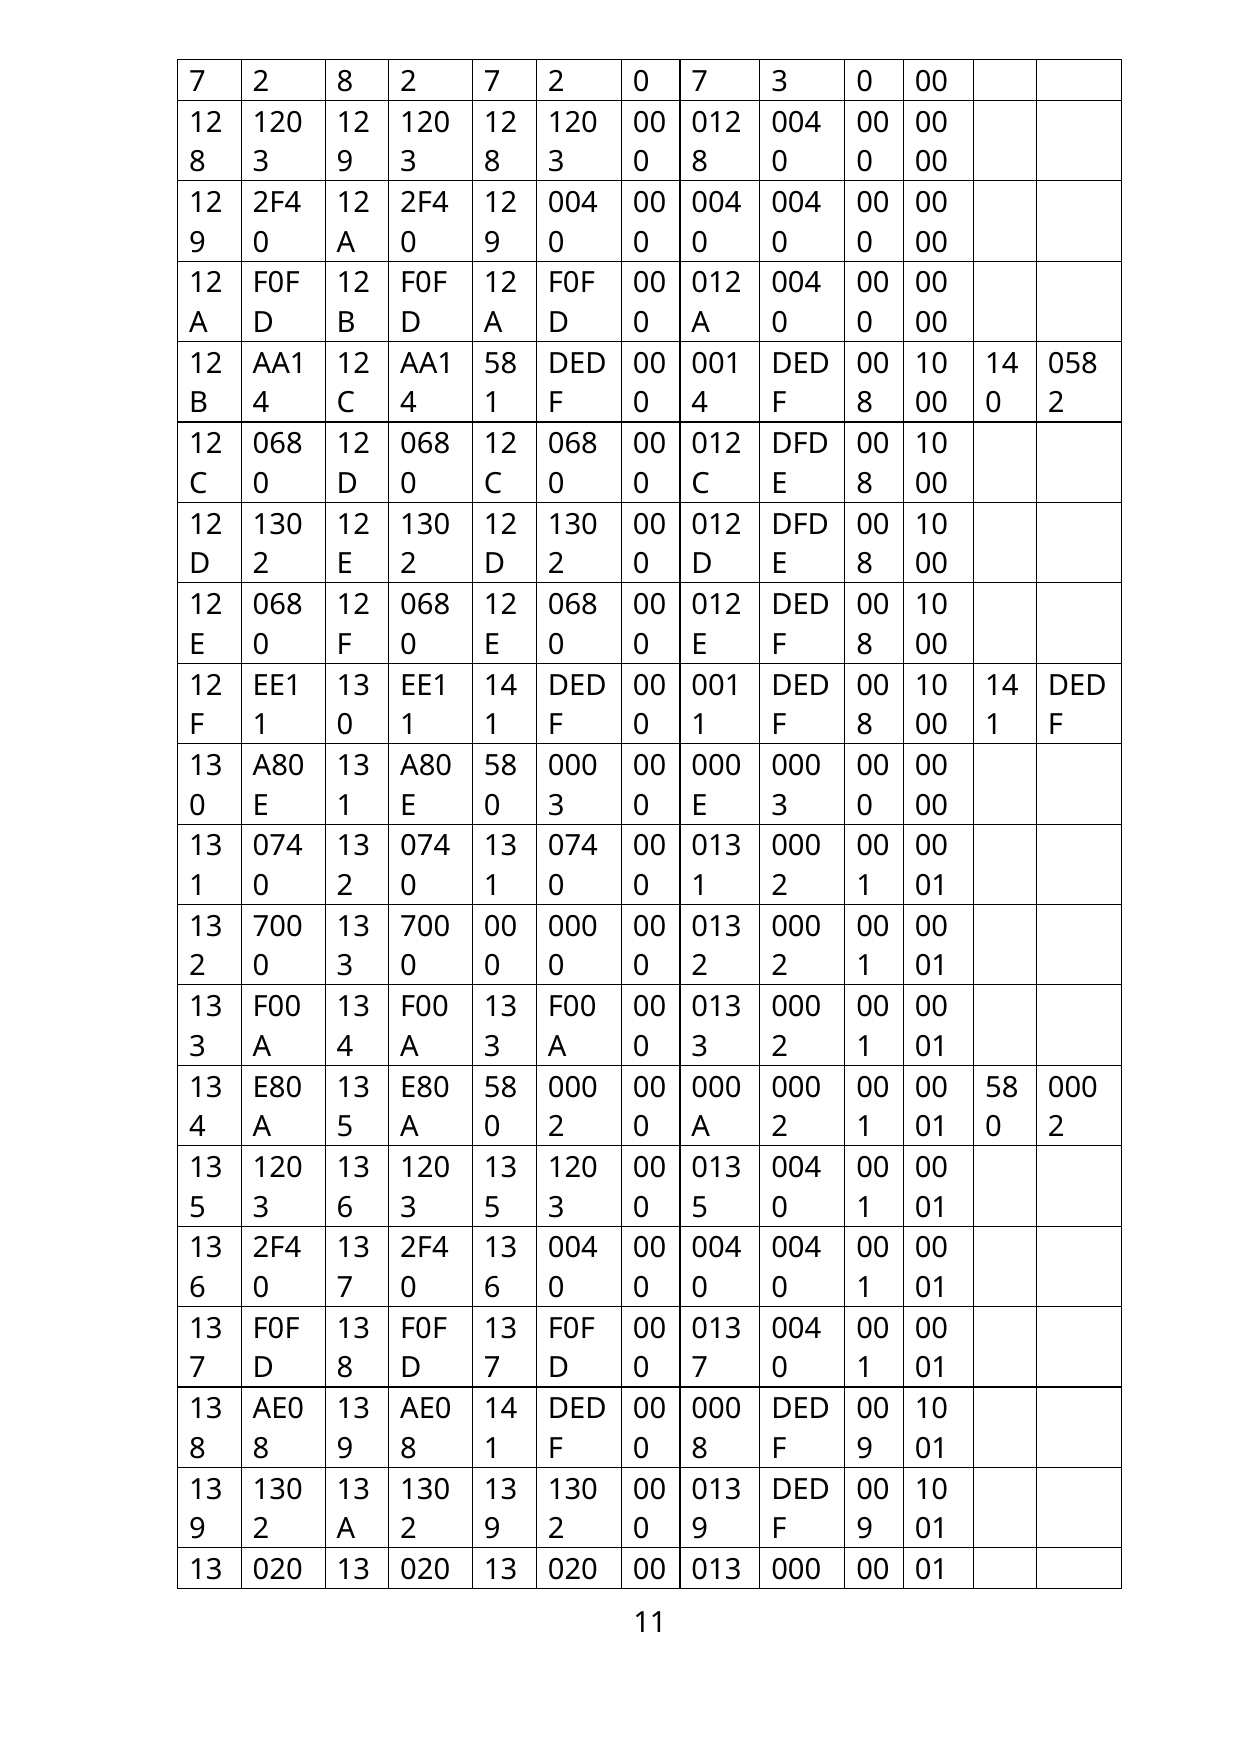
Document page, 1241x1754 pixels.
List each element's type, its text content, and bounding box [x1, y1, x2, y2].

table_cell 000 [622, 583, 679, 663]
table_cell 1302 [389, 503, 472, 582]
table_cell 2F40 [389, 181, 472, 261]
table_cell 0001 [904, 825, 973, 904]
table_cell 1001 [904, 1468, 973, 1547]
table_cell 0003 [760, 60, 844, 100]
table_cell 0002 [760, 905, 844, 984]
table_cell 0040 [760, 1227, 844, 1306]
table_cell 001 [845, 1307, 903, 1386]
table_cell 138 [326, 1307, 388, 1386]
table_cell 0000 [904, 262, 973, 341]
table_cell DEDF [760, 1388, 844, 1467]
table_cell E80A [389, 1066, 472, 1145]
table_cell 001 [845, 1066, 903, 1145]
table_cell 1000 [904, 423, 973, 502]
table_cell F0FD [537, 262, 621, 341]
table_cell 000 [622, 503, 679, 582]
table_cell [974, 744, 1036, 823]
table_cell 136 [326, 1146, 388, 1226]
table_cell 0131 [681, 825, 759, 904]
table_cell [1037, 181, 1121, 261]
table_cell 0001 [904, 905, 973, 984]
table_cell F00A [537, 985, 621, 1065]
table_cell 12D [326, 423, 388, 502]
table_cell 12F [326, 583, 388, 663]
table_cell 000 [622, 1307, 679, 1386]
table_cell [1037, 985, 1121, 1065]
table_cell 12A [326, 181, 388, 261]
table_cell 001 [845, 1227, 903, 1306]
table_cell 0740 [389, 825, 472, 904]
table_cell 0002 [760, 825, 844, 904]
table_cell 581 [473, 342, 536, 421]
table_cell 133 [473, 985, 536, 1065]
table_cell 008 [845, 583, 903, 663]
table_cell 1000 [904, 664, 973, 743]
table_cell 0040 [681, 181, 759, 261]
table_cell 0135 [681, 1146, 759, 1226]
table_cell [974, 423, 1036, 502]
table_cell [974, 825, 1036, 904]
table_cell DEDF [1037, 664, 1121, 743]
table_cell EE11 [389, 664, 472, 743]
table_cell 0127 [681, 60, 759, 100]
table_cell 1203 [389, 1146, 472, 1226]
table_cell [1037, 1146, 1121, 1226]
table_cell F00A [389, 985, 472, 1065]
table_cell 0040 [760, 1146, 844, 1226]
table_cell 12E [326, 503, 388, 582]
table_cell 000 [622, 181, 679, 261]
table_cell DEDF [760, 342, 844, 421]
table_cell 132 [326, 825, 388, 904]
table_cell [1037, 503, 1121, 582]
table_cell [1037, 423, 1121, 502]
table_cell 000E [681, 744, 759, 823]
table_cell 2F40 [242, 181, 325, 261]
table_cell 000 [622, 744, 679, 823]
table_cell 0040 [537, 1227, 621, 1306]
table_cell 0001 [904, 1146, 973, 1226]
table_cell 000 [845, 60, 903, 100]
table_cell [974, 101, 1036, 180]
table_cell 013A [681, 1548, 759, 1588]
table_cell 7000 [242, 905, 325, 984]
table_cell 009 [845, 1388, 903, 1467]
table_cell 012E [681, 583, 759, 663]
table_cell 129 [473, 181, 536, 261]
table_cell F00A [242, 985, 325, 1065]
table_cell 1302 [389, 60, 472, 100]
table_cell 139 [326, 1388, 388, 1467]
table_cell 1302 [537, 503, 621, 582]
table_cell [1037, 1548, 1121, 1588]
table_cell 130 [326, 664, 388, 743]
table_cell 131 [326, 744, 388, 823]
table_cell 132 [178, 905, 241, 984]
table_cell 1000 [904, 503, 973, 582]
table_cell DEDF [760, 583, 844, 663]
table_cell 005 [845, 1548, 903, 1588]
table_cell 1203 [242, 1146, 325, 1226]
table_cell 138 [178, 1388, 241, 1467]
table_cell 008 [845, 664, 903, 743]
table_cell 0002 [760, 1066, 844, 1145]
table_cell 0101 [904, 1548, 973, 1588]
table_cell 0002 [537, 1066, 621, 1145]
table_cell 008 [845, 423, 903, 502]
table_cell 000 [622, 1146, 679, 1226]
table_cell 580 [473, 744, 536, 823]
table_cell 131 [473, 825, 536, 904]
table_cell 000 [622, 1227, 679, 1306]
table_cell 000 [845, 101, 903, 180]
table_cell 12B [178, 342, 241, 421]
table_cell [974, 503, 1036, 582]
table_cell 000 [622, 985, 679, 1065]
table_cell 12A [473, 262, 536, 341]
table_cell [1037, 905, 1121, 984]
table_cell 0040 [760, 262, 844, 341]
table_cell 000 [845, 262, 903, 341]
table_cell 1000 [904, 583, 973, 663]
table_cell 13A [326, 1468, 388, 1547]
table_cell 0040 [681, 1227, 759, 1306]
table_cell 133 [326, 905, 388, 984]
table_cell 139 [473, 1468, 536, 1547]
table_cell DEDF [537, 664, 621, 743]
table_cell 001 [845, 1146, 903, 1226]
table_cell 000 [845, 181, 903, 261]
table_cell 133 [178, 985, 241, 1065]
table_cell [1037, 1227, 1121, 1306]
table_cell DFDE [760, 423, 844, 502]
table_cell [1037, 60, 1121, 100]
table_cell 128 [178, 101, 241, 180]
table_cell 000 [622, 1468, 679, 1547]
table_cell 13A [473, 1548, 536, 1588]
table_cell 001 [845, 905, 903, 984]
table_cell 12D [473, 503, 536, 582]
table_cell 1302 [242, 503, 325, 582]
table_cell 137 [326, 1227, 388, 1306]
table_cell A80E [242, 744, 325, 823]
table_cell 0014 [681, 342, 759, 421]
table_cell DEDF [760, 664, 844, 743]
table_cell 580 [473, 1066, 536, 1145]
table_cell AA14 [242, 342, 325, 421]
table_cell 12C [326, 342, 388, 421]
table_cell [1037, 1388, 1121, 1467]
table_cell 000 [622, 60, 679, 100]
table_cell E80A [242, 1066, 325, 1145]
table_cell 127 [473, 60, 536, 100]
table_cell 0040 [760, 101, 844, 180]
table_cell 0008 [681, 1388, 759, 1467]
table_cell [974, 905, 1036, 984]
table_cell 001 [845, 825, 903, 904]
table_cell DEDF [760, 1468, 844, 1547]
table_cell 012A [681, 262, 759, 341]
table_cell 0133 [681, 985, 759, 1065]
table_cell [1037, 1307, 1121, 1386]
table_cell 0740 [537, 825, 621, 904]
table_cell 000 [622, 342, 679, 421]
table_cell 000 [622, 262, 679, 341]
table_cell 0001 [904, 1307, 973, 1386]
table_cell [974, 1548, 1036, 1588]
table_cell 2F40 [389, 1227, 472, 1306]
table_cell 1001 [904, 1388, 973, 1467]
table_cell 0128 [681, 101, 759, 180]
table_cell EE11 [242, 664, 325, 743]
table_cell 13A [178, 1548, 241, 1588]
table_cell F0FD [242, 1307, 325, 1386]
table_cell 0002 [1037, 1066, 1121, 1145]
table_cell 0200 [389, 1548, 472, 1588]
table_cell 000 [622, 1066, 679, 1145]
table_cell 134 [178, 1066, 241, 1145]
table_cell 0000 [904, 181, 973, 261]
table_cell 1302 [242, 60, 325, 100]
table_cell [1037, 825, 1121, 904]
table_cell 0680 [537, 583, 621, 663]
table_cell 008 [845, 503, 903, 582]
table_cell 12C [178, 423, 241, 502]
table_cell F0FD [242, 262, 325, 341]
table_cell 13B [326, 1548, 388, 1588]
table_cell 000 [622, 664, 679, 743]
table_cell 0003 [537, 744, 621, 823]
table_cell 0132 [681, 905, 759, 984]
table_cell [974, 60, 1036, 100]
table_cell 0137 [681, 1307, 759, 1386]
table_cell 0001 [904, 985, 973, 1065]
table_cell 1302 [242, 1468, 325, 1547]
table_cell 0040 [760, 1307, 844, 1386]
table_cell 140 [974, 342, 1036, 421]
table_cell [1037, 744, 1121, 823]
table_cell DEDF [537, 342, 621, 421]
table_cell 000 [622, 905, 679, 984]
table_cell 127 [178, 60, 241, 100]
table_cell [974, 1227, 1036, 1306]
table_cell 0680 [242, 423, 325, 502]
table_cell 0000 [537, 905, 621, 984]
table_cell 0001 [904, 1227, 973, 1306]
table_cell 000 [622, 423, 679, 502]
table_cell 12D [178, 503, 241, 582]
table_cell DEDF [537, 1388, 621, 1467]
table_cell 137 [473, 1307, 536, 1386]
table_cell [974, 181, 1036, 261]
table_cell AE08 [242, 1388, 325, 1467]
table_cell 130 [178, 744, 241, 823]
table_cell 0680 [389, 583, 472, 663]
table_cell 12E [473, 583, 536, 663]
table_cell [974, 1388, 1036, 1467]
table_cell 0740 [242, 825, 325, 904]
table_cell [1037, 101, 1121, 180]
table_cell 12E [178, 583, 241, 663]
table_cell [974, 1468, 1036, 1547]
table_cell 128 [473, 101, 536, 180]
table_cell 0000 [760, 1548, 844, 1588]
table_cell 000A [681, 1066, 759, 1145]
table_cell 0680 [242, 583, 325, 663]
table_cell 0000 [904, 60, 973, 100]
table_cell 012D [681, 503, 759, 582]
table_cell 1203 [537, 1146, 621, 1226]
table_cell AA14 [389, 342, 472, 421]
table_cell 141 [473, 664, 536, 743]
table_cell AE08 [389, 1388, 472, 1467]
table_cell 2F40 [242, 1227, 325, 1306]
table_cell 131 [178, 825, 241, 904]
table_cell 136 [473, 1227, 536, 1306]
table_cell 136 [178, 1227, 241, 1306]
table_cell 134 [326, 985, 388, 1065]
table_cell 0200 [537, 1548, 621, 1588]
table_cell 001 [845, 985, 903, 1065]
table_cell 000 [622, 1548, 679, 1588]
table_cell 000 [622, 1388, 679, 1467]
table_cell 0680 [389, 423, 472, 502]
table_cell 1000 [904, 342, 973, 421]
table_cell [1037, 1468, 1121, 1547]
table_cell 0003 [760, 744, 844, 823]
table_cell 1302 [537, 1468, 621, 1547]
table_cell 141 [974, 664, 1036, 743]
table_cell F0FD [389, 262, 472, 341]
table_cell 000 [845, 744, 903, 823]
table_cell 0002 [760, 985, 844, 1065]
table_cell 0040 [537, 181, 621, 261]
table_cell 0680 [537, 423, 621, 502]
table_cell 0200 [242, 1548, 325, 1588]
table_cell 580 [974, 1066, 1036, 1145]
table_cell 000 [622, 101, 679, 180]
table_cell 008 [845, 342, 903, 421]
table_cell 1203 [389, 101, 472, 180]
table_cell 12F [178, 664, 241, 743]
table_cell [1037, 262, 1121, 341]
table_cell [1037, 583, 1121, 663]
table_cell F0FD [537, 1307, 621, 1386]
table_cell 7000 [389, 905, 472, 984]
table_cell 0139 [681, 1468, 759, 1547]
table_cell 1302 [389, 1468, 472, 1547]
table_cell 129 [178, 181, 241, 261]
table_cell [974, 1146, 1036, 1226]
table_cell 141 [473, 1388, 536, 1467]
table_cell [974, 985, 1036, 1065]
table_cell 135 [473, 1146, 536, 1226]
table_cell 0040 [760, 181, 844, 261]
table_cell DFDE [760, 503, 844, 582]
table_cell 128 [326, 60, 388, 100]
table_cell 0000 [904, 101, 973, 180]
table_cell 012C [681, 423, 759, 502]
table_cell 000 [622, 825, 679, 904]
table_cell 1302 [537, 60, 621, 100]
table_cell [974, 1307, 1036, 1386]
table_cell 129 [326, 101, 388, 180]
table_cell 1203 [537, 101, 621, 180]
table_cell 0001 [904, 1066, 973, 1145]
table_cell 135 [326, 1066, 388, 1145]
table_cell A80E [389, 744, 472, 823]
table_cell 0000 [904, 744, 973, 823]
table_cell 0582 [1037, 342, 1121, 421]
table_cell 12A [178, 262, 241, 341]
table_cell [974, 262, 1036, 341]
table_cell 139 [178, 1468, 241, 1547]
table_cell 0011 [681, 664, 759, 743]
table_cell 12B [326, 262, 388, 341]
table_cell 000 [473, 905, 536, 984]
table_cell [974, 583, 1036, 663]
table_cell 009 [845, 1468, 903, 1547]
table_cell 137 [178, 1307, 241, 1386]
table_cell F0FD [389, 1307, 472, 1386]
table_cell 135 [178, 1146, 241, 1226]
table_cell 1203 [242, 101, 325, 180]
table_cell 12C [473, 423, 536, 502]
